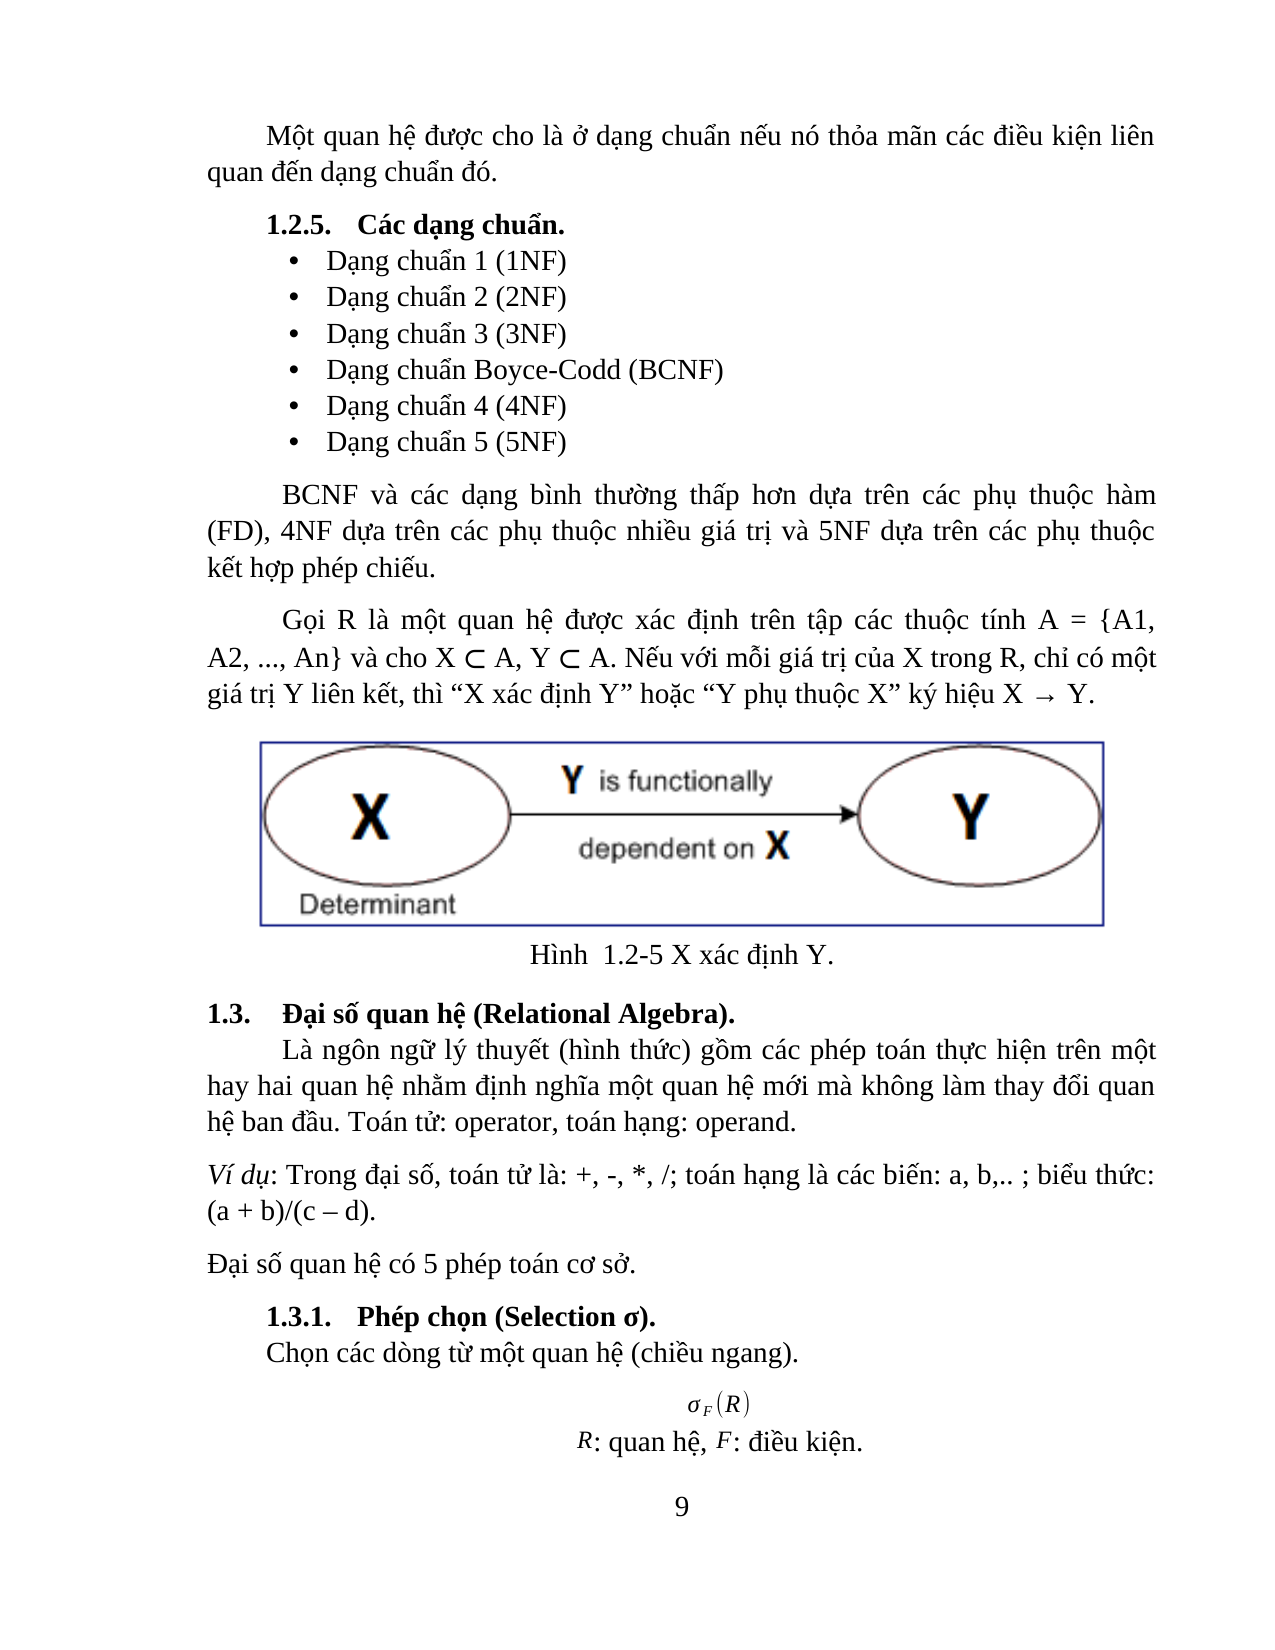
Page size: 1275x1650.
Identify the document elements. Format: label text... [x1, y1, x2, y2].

list Dạng chuẩn 4 (4NF) [289, 388, 1157, 422]
subtitle Phép chọn (Selection σ). [266, 1299, 1157, 1332]
text Đại số quan hệ có 5 phép toán cơ sở. [207, 1246, 1157, 1279]
picture [249, 729, 1114, 938]
text Là ngôn ngữ lý thuyết (hình thức) gồm các phép toán thực hiện trên một hay hai quan hệ nhằm định nghĩa một quan hệ mới mà không làm thay đổi quan hệ ban đầu. Toán tử: operator, toán hạng: operand. [207, 1032, 1157, 1138]
text Một quan hệ được cho là ở dạng chuẩn nếu nó thỏa mãn các điều kiện liên quan đến dạng chuẩn đó. [207, 118, 1157, 188]
list Dạng chuẩn 3 (3NF) [289, 316, 1157, 349]
list Dạng chuẩn 2 (2NF) [289, 279, 1157, 313]
list Dạng chuẩn Boyce-Codd (BCNF) [289, 352, 1157, 386]
text Ví dụ: Trong đại số, toán tử là: +, -, *, /; toán hạng là các biến: a, b,.. ; biểu thức: (a + b)/(c – d). [207, 1157, 1157, 1227]
subtitle Các dạng chuẩn. [266, 207, 1157, 241]
list Dạng chuẩn 5 (5NF) [289, 424, 1157, 458]
text Gọi R là một quan hệ được xác định trên tập các thuộc tính A = {A1, A2, ..., An} và cho X ⊂ A, Y ⊂ A. Nếu với mỗi giá trị của X trong R, chỉ có một giá trị Y liên kết, thì “X xác định Y” hoặc “Y phụ thuộc X” ký hiệu X → Y. [207, 602, 1157, 710]
text Chọn các dòng từ một quan hệ (chiều ngang). [266, 1335, 1157, 1368]
list Dạng chuẩn 1 (1NF) [289, 243, 1157, 277]
list : quan hệ, : điều kiện. [282, 1424, 1157, 1457]
subtitle Đại số quan hệ (Relational Algebra). [207, 996, 1157, 1029]
text BCNF và các dạng bình thường thấp hơn dựa trên các phụ thuộc hàm (FD), 4NF dựa trên các phụ thuộc nhiều giá trị và 5NF dựa trên các phụ thuộc kết hợp phép chiếu. [207, 477, 1157, 583]
